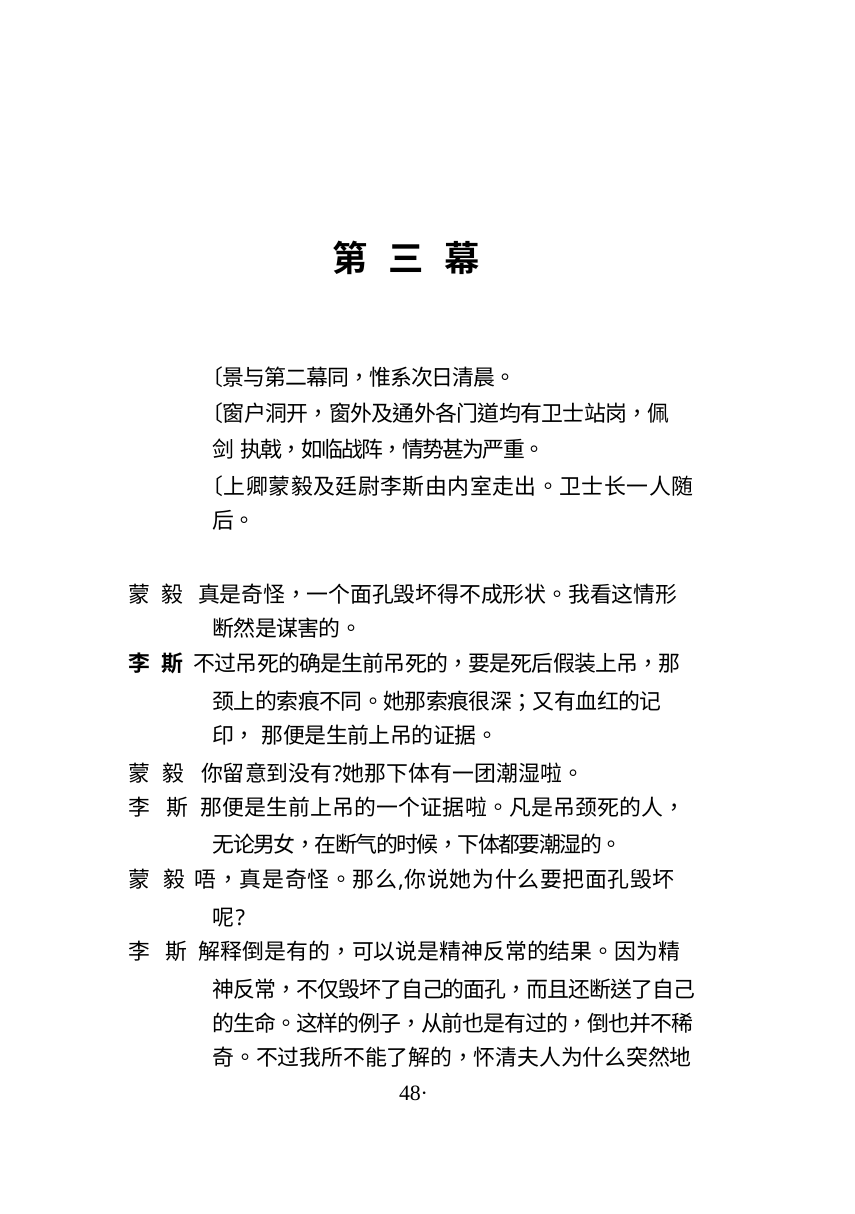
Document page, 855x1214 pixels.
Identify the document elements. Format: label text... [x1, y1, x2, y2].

text 呢? [212, 906, 726, 930]
text 李 斯 解释倒是有的，可以说是精神反常的结果。因为精 [128, 938, 726, 964]
text 蒙 毅 唔，真是奇怪。那么,你说她为什么要把面孔毁坏 [128, 866, 726, 893]
text 李 斯 那便是生前上吊的一个证据啦。凡是吊颈死的人， [128, 794, 726, 820]
text 颈上的索痕不同。她那索痕很深；又有血红的记印， 那便是生前上吊的证据。 [212, 686, 704, 749]
text 第 三 幕 [333, 236, 726, 280]
text 神反常，不仅毁坏了自己的面孔，而且还断送了自己 的生命。这样的例子，从前也是有过的，倒也并不稀 奇。不过我所不能了解的，怀清夫人为什么突然地 [212, 974, 695, 1072]
text 48· [399, 1084, 726, 1104]
text 〔上卿蒙毅及廷尉李斯由内室走出。卫士长一人随 后。 [201, 471, 694, 535]
text 蒙 毅 你留意到没有?她那下体有一团潮湿啦。 [128, 759, 726, 787]
text 〔景与第二幕同，惟系次日清晨。 [201, 363, 726, 391]
text 无论男女，在断气的时候，下体都要潮湿的。 [212, 831, 726, 858]
text 李 斯 不过吊死的确是生前吊死的，要是死后假装上吊，那 [128, 651, 726, 677]
text 〔窗户洞开，窗外及通外各门道均有卫士站岗，佩剑 执戟，如临战阵，情势甚为严重。 [201, 398, 691, 464]
text 蒙 毅 真是奇怪，一个面孔毁坏得不成形状。我看这情形 断然是谋害的。 [128, 579, 693, 643]
